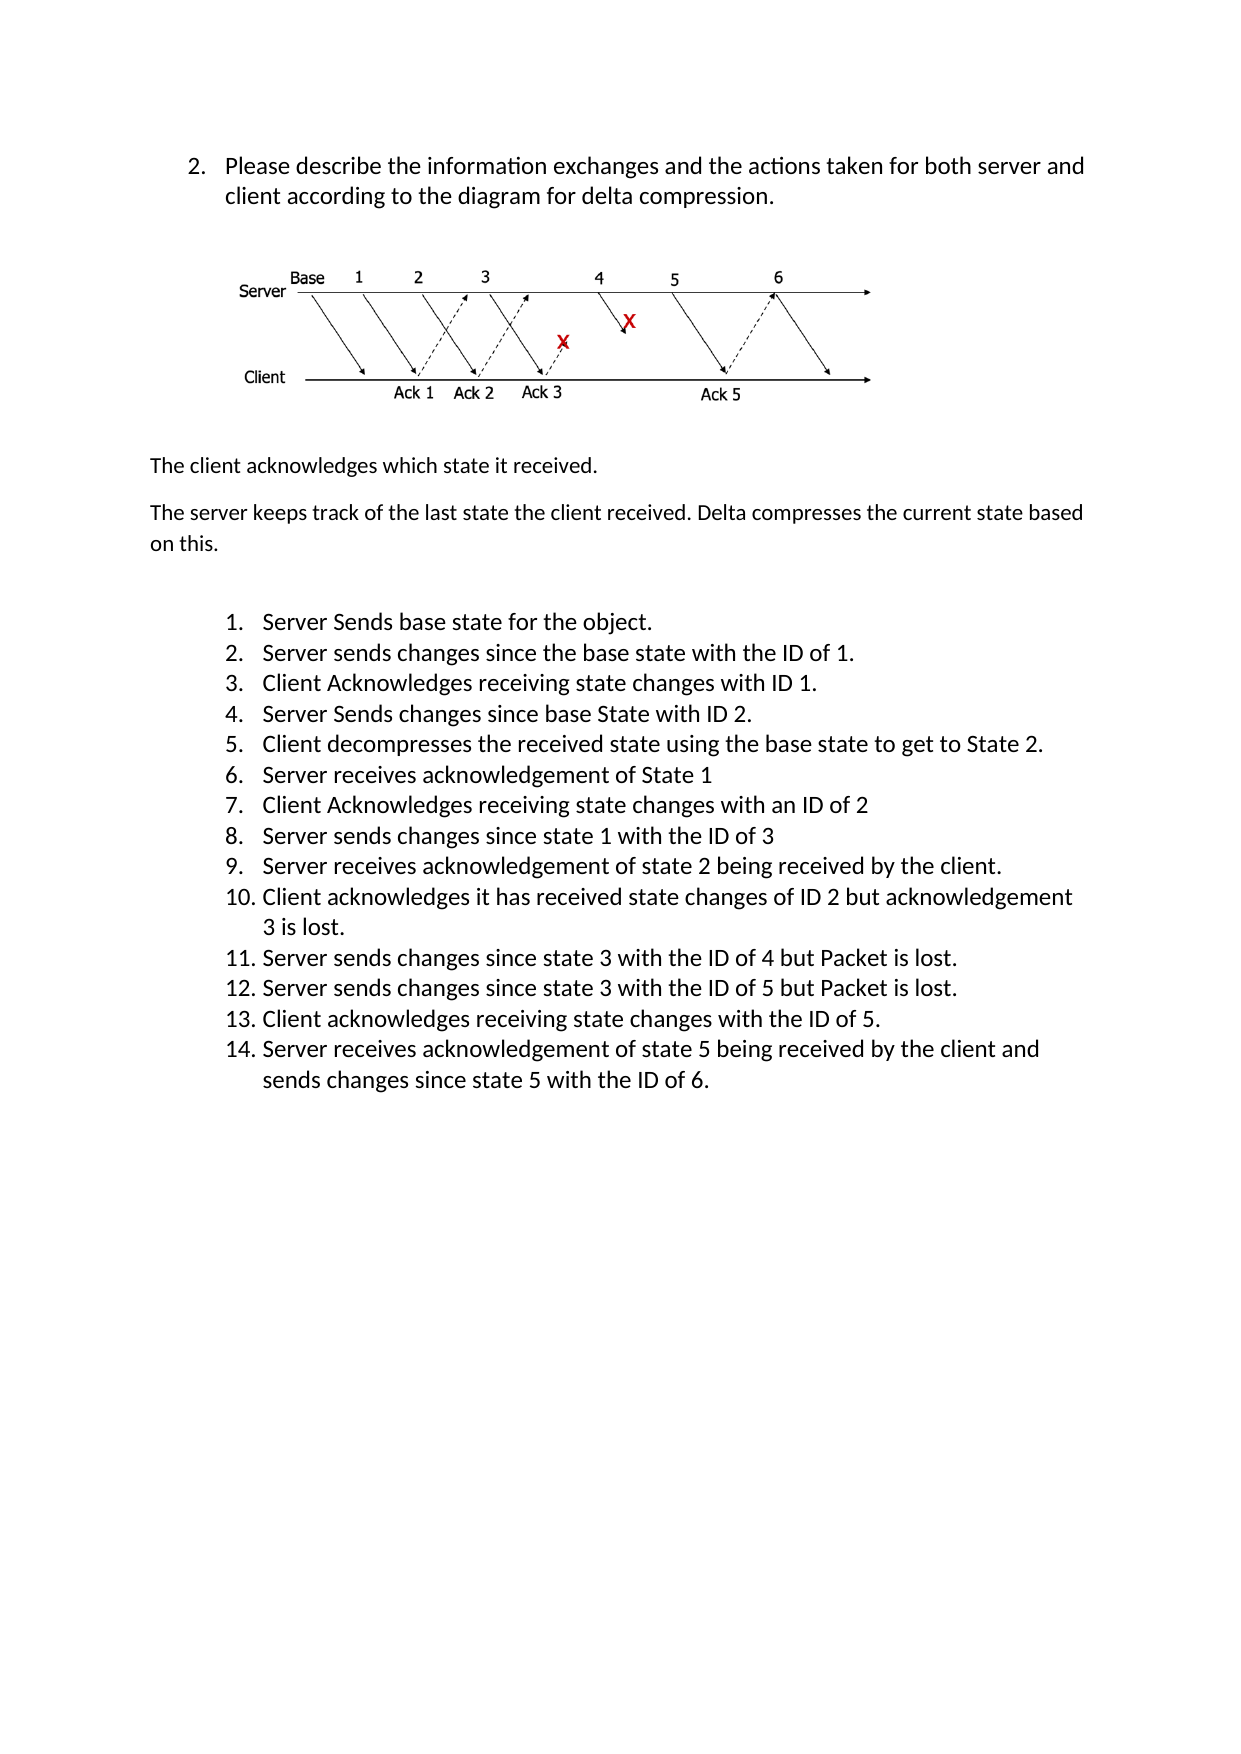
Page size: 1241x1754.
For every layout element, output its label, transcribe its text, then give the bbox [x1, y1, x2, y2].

list Client acknowledges it has received state changes of ID 2 but acknowledgement 3 is lost. [225, 881, 1090, 942]
list Server sends changes since state 3 with the ID of 4 but Packet is lost. [225, 942, 1090, 972]
list Client Acknowledges receiving state changes with ID 1. [225, 667, 1090, 698]
picture [225, 241, 901, 422]
text The server keeps track of the last state the client received. Delta compresses the current state based on this. [150, 498, 1090, 557]
list Server sends changes since state 1 with the ID of 3 [225, 820, 1090, 850]
text The client acknowledges which state it received. [150, 452, 1090, 480]
list Server sends changes since the base state with the ID of 1. [225, 637, 1090, 667]
list Client Acknowledges receiving state changes with an ID of 2 [225, 789, 1090, 820]
list Server receives acknowledgement of state 2 being received by the client. [225, 850, 1090, 881]
list Please describe the information exchanges and the actions taken for both server and client according to the diagram for delta compression. [187, 150, 1090, 211]
list Server Sends base state for the object. [225, 606, 1090, 637]
list Server receives acknowledgement of State 1 [225, 759, 1090, 789]
list Client decompresses the received state using the base state to get to State 2. [225, 728, 1090, 759]
list Server Sends changes since base State with ID 2. [225, 698, 1090, 728]
list Server sends changes since state 3 with the ID of 5 but Packet is lost. [225, 972, 1090, 1003]
list Client acknowledges receiving state changes with the ID of 5. [225, 1003, 1090, 1033]
list Server receives acknowledgement of state 5 being received by the client and sends changes since state 5 with the ID of 6. [225, 1033, 1090, 1094]
